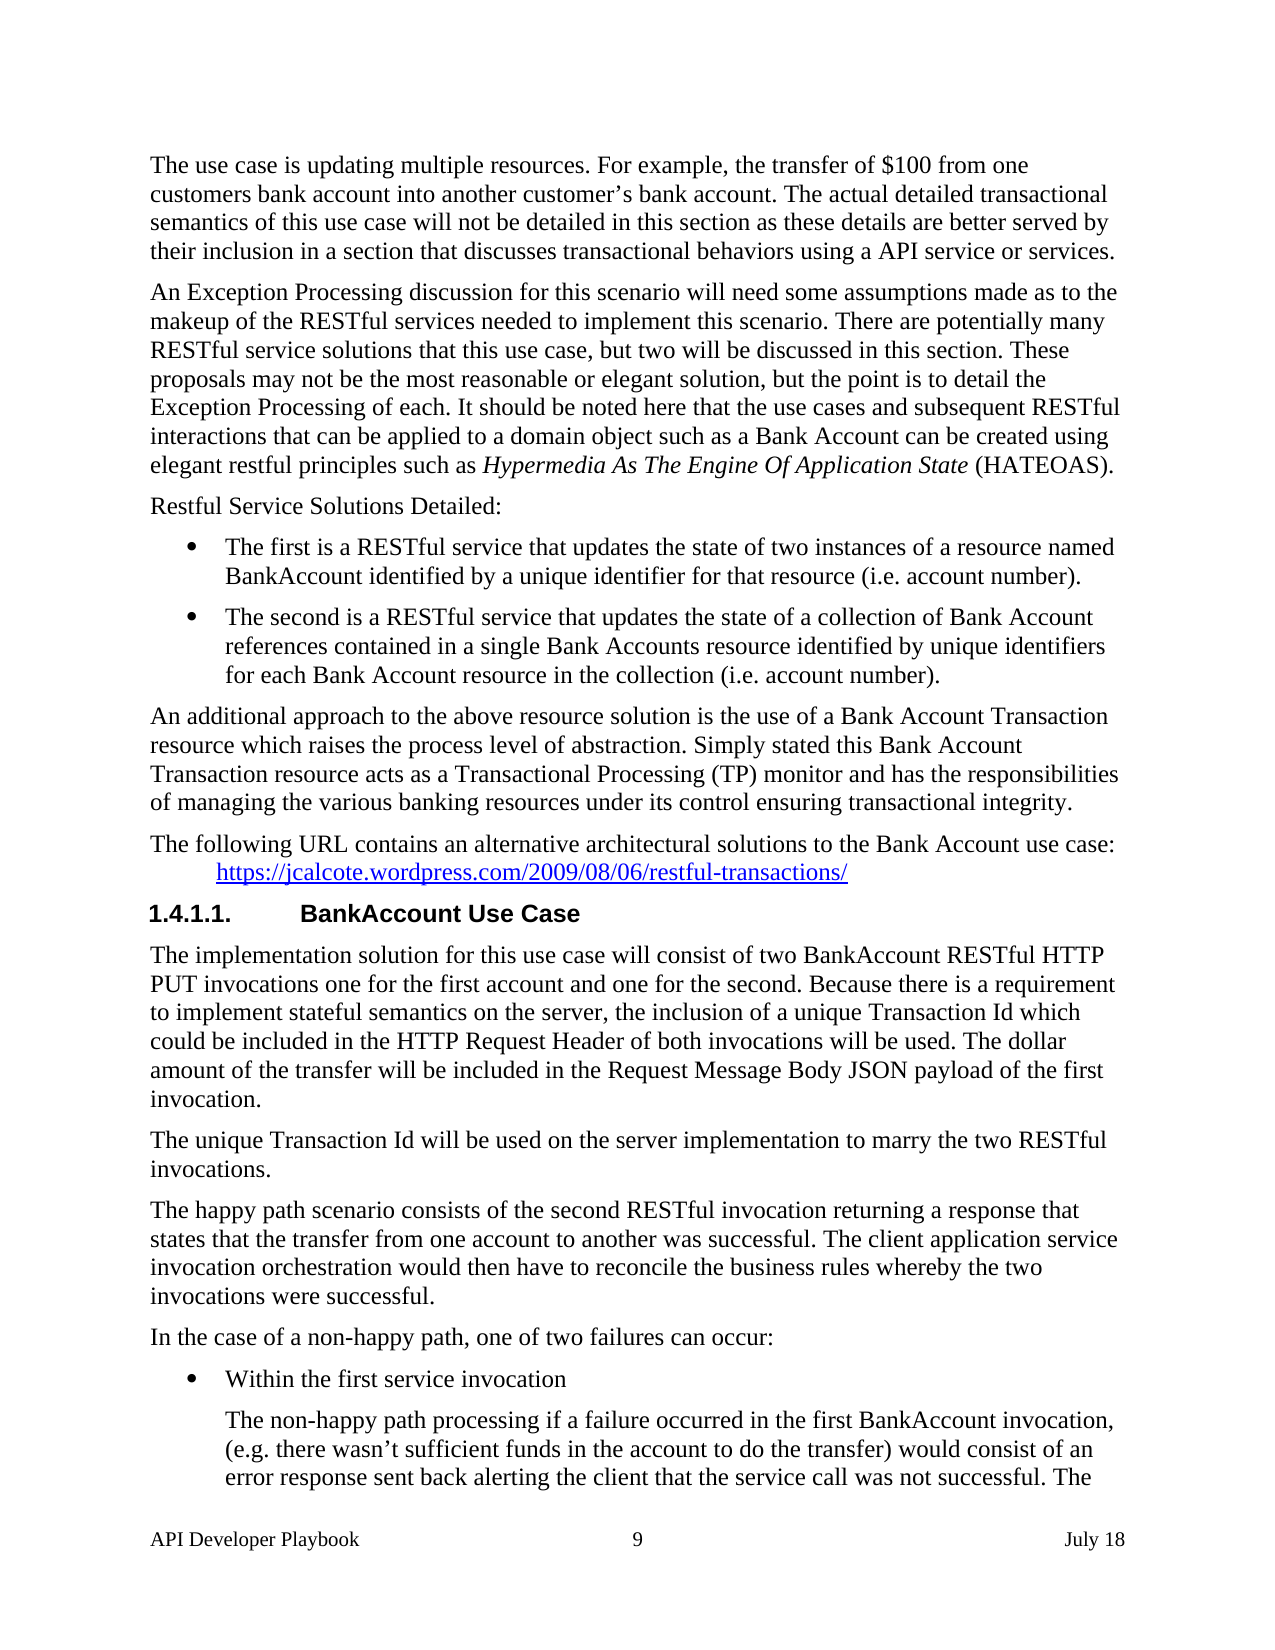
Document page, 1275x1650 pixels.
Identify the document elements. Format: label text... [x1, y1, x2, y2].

text The following URL contains an alternative architectural solutions to the Bank Account use case: [150, 829, 1125, 857]
text The unique Transaction Id will be used on the server implementation to marry the two RESTful invocations. [150, 1125, 1125, 1182]
list Within the first service invocation [187, 1364, 1125, 1392]
text The use case is updating multiple resources. For example, the transfer of $100 from one customers bank account into another customer’s bank account. The actual detailed transactional semantics of this use case will not be detailed in this section as these details are better served by their inclusion in a section that discusses transactional behaviors using a API service or services. [150, 150, 1125, 265]
text Restful Service Solutions Detailed: [150, 491, 1125, 520]
list The first is a RESTful service that updates the state of two instances of a resource named BankAccount identified by a unique identifier for that resource (i.e. account number). [187, 532, 1125, 590]
text An Exception Processing discussion for this scenario will need some assumptions made as to the makeup of the RESTful services needed to implement this scenario. There are potentially many RESTful service solutions that this use case, but two will be discussed in this section. These proposals may not be the most reasonable or elegant solution, but the point is to detail the Exception Processing of each. It should be noted here that the use cases and subsequent RESTful interactions that can be applied to a domain object such as a Bank Account can be created using elegant restful principles such as Hypermedia As The Engine Of Application State (HATEOAS). [150, 277, 1125, 479]
text The implementation solution for this use case will consist of two BankAccount RESTful HTTP PUT invocations one for the first account and one for the second. Because there is a requirement to implement stateful semantics on the server, the inclusion of a unique Transaction Id which could be included in the HTTP Request Header of both invocations will be used. The dollar amount of the transfer will be included in the Request Message Body JSON payload of the first invocation. [150, 940, 1125, 1112]
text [225, 1405, 1125, 1491]
list The second is a RESTful service that updates the state of a collection of Bank Account references contained in a single Bank Accounts resource identified by unique identifiers for each Bank Account resource in the collection (i.e. account number). [187, 602, 1125, 689]
text The happy path scenario consists of the second RESTful invocation returning a response that states that the transfer from one account to another was successful. The client application service invocation orchestration would then have to reconcile the business rules whereby the two invocations were successful. [150, 1195, 1125, 1310]
text An additional approach to the above resource solution is the use of a Bank Account Transaction resource which raises the process level of abstraction. Simply stated this Bank Account Transaction resource acts as a Transactional Processing (TP) monitor and has the responsibilities of managing the various banking resources under its control ensuring transactional integrity. [150, 701, 1125, 816]
text In the case of a non-happy path, one of two failures can occur: [150, 1322, 1125, 1351]
subtitle BankAccount Use Case [148, 899, 1200, 927]
text https://jcalcote.wordpress.com/2009/08/06/restful-transactions/ [150, 857, 1125, 886]
